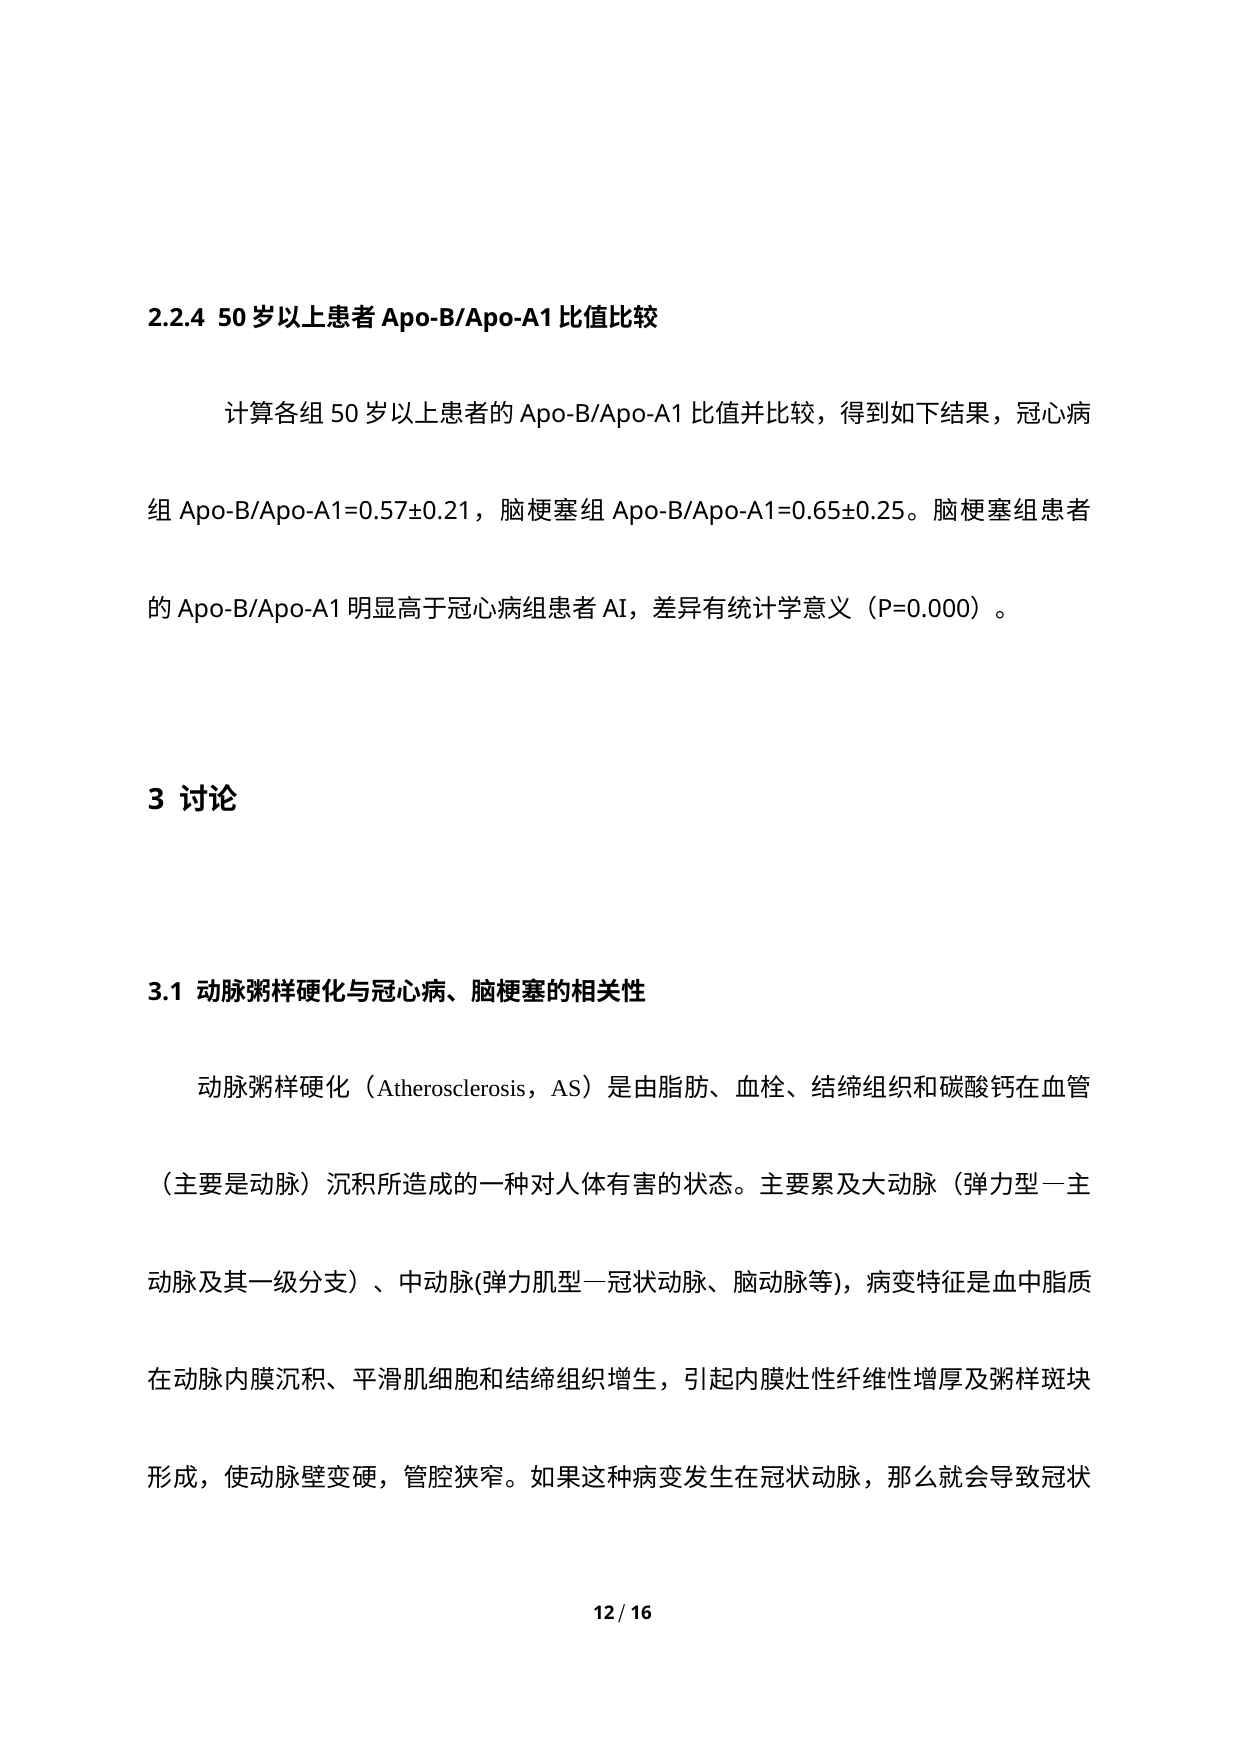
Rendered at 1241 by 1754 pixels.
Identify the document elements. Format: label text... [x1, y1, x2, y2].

text 2.2.4 50岁以上患者Apo-B/Apo-A1比值比较 [148, 283, 1092, 348]
text 3 讨论 [148, 764, 1092, 829]
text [148, 1053, 1092, 1508]
text 3.1 动脉粥样硬化与冠心病、脑梗塞的相关性 [148, 957, 1092, 1022]
text 计算各组50岁以上患者的Apo-B/Apo-A1比值并比较，得到如下结果，冠心病组Apo-B/Apo-A1=0.57±0.21，脑梗塞组Apo-B/Apo-A1=0.65±0.25。脑梗塞组患者的Apo-B/Apo-A1明显高于冠心病组患者AI，差异有统计学意义（P=0.000）。 [148, 379, 1092, 639]
